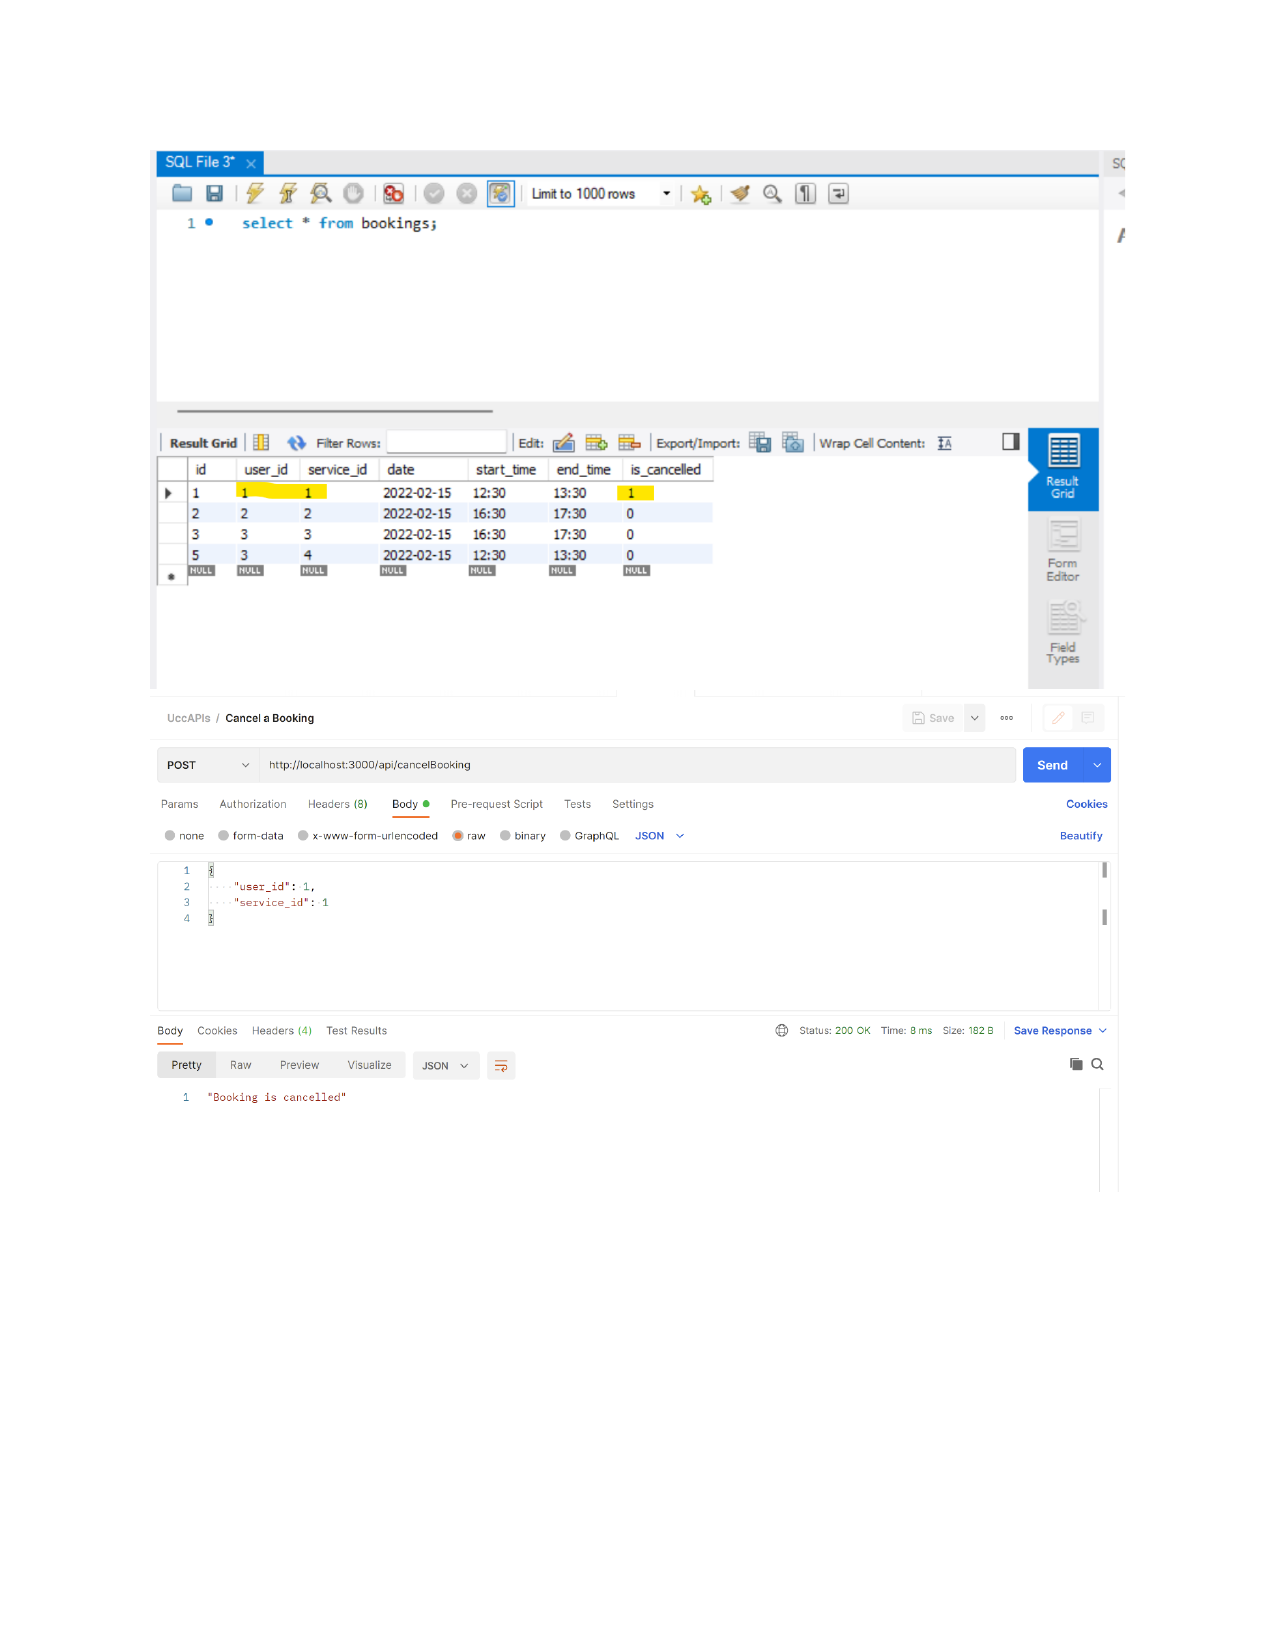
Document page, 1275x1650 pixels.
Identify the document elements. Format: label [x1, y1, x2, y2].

picture [150, 690, 1125, 1192]
picture [150, 150, 1125, 689]
